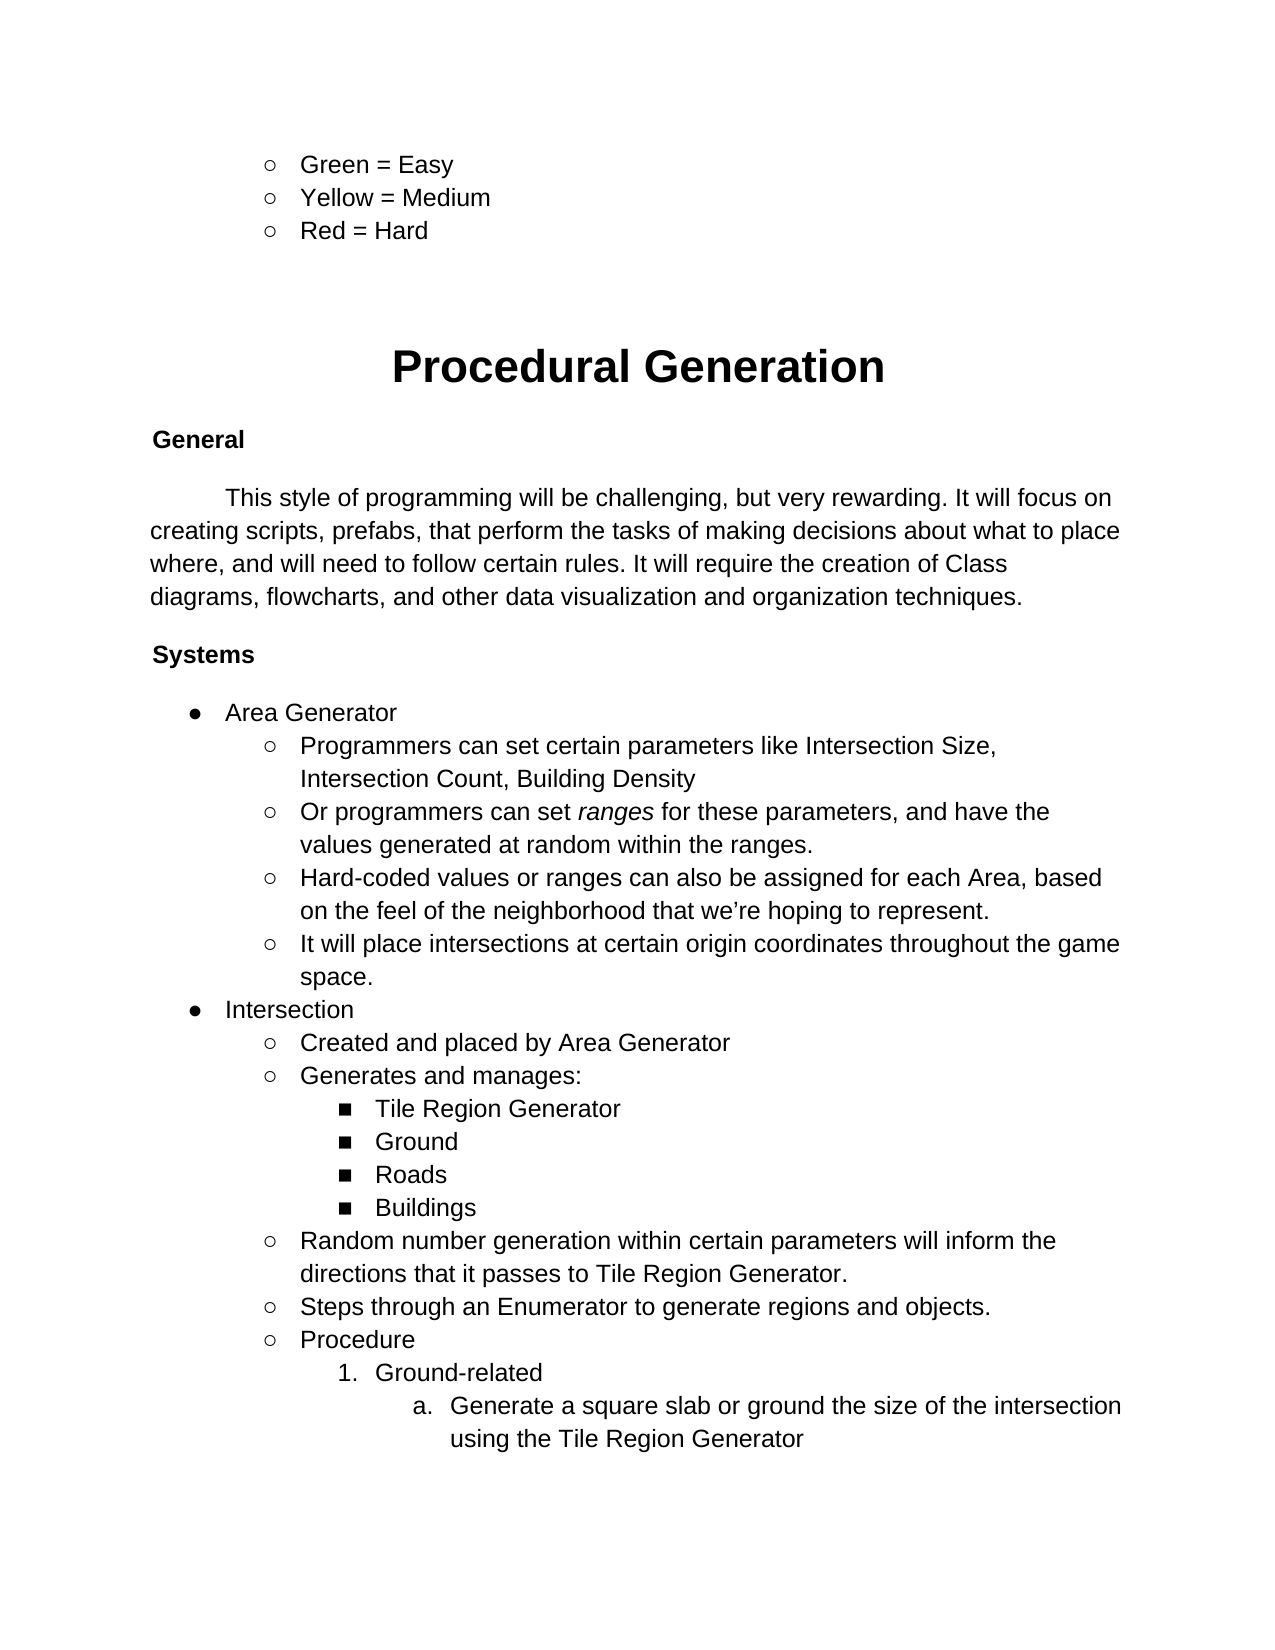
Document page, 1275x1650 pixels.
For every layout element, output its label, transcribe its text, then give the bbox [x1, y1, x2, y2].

list Generate a square slab or ground the size of the intersection using the Tile Region Generator [412, 1391, 1125, 1453]
subtitle Green = Easy [262, 150, 1125, 179]
list Procedure [262, 1325, 1125, 1354]
list Created and placed by Area Generator [262, 1028, 1125, 1057]
text Procedural Generation [150, 339, 1125, 392]
list Ground [337, 1127, 1125, 1156]
list Steps through an Enumerator to generate regions and objects. [262, 1292, 1125, 1321]
text Systems [150, 640, 1125, 668]
list Hard-coded values or ranges can also be assigned for each Area, based on the feel of the neighborhood that we’re hoping to represent. [262, 863, 1125, 925]
list Area Generator [187, 698, 1125, 727]
text This style of programming will be challenging, but very rewarding. It will focus on creating scripts, prefabs, that perform the tasks of making decisions about what to place where, and will need to follow certain rules. It will require the creation of Class diagrams, flowcharts, and other data visualization and organization techniques. [150, 483, 1125, 611]
text General [150, 425, 1125, 453]
list Intersection [187, 995, 1125, 1024]
subtitle Red = Hard [262, 216, 1125, 245]
list Tile Region Generator [337, 1094, 1125, 1123]
list Programmers can set certain parameters like Intersection Size, Intersection Count, Building Density [262, 731, 1125, 793]
list Or programmers can set ranges for these parameters, and have the values generated at random within the ranges. [262, 797, 1125, 859]
list It will place intersections at certain origin coordinates throughout the game space. [262, 929, 1125, 991]
list Ground-related [337, 1358, 1125, 1387]
subtitle Yellow = Medium [262, 183, 1125, 212]
list Buildings [337, 1193, 1125, 1222]
list Roads [337, 1160, 1125, 1189]
list Generates and manages: [262, 1061, 1125, 1090]
list Random number generation within certain parameters will inform the directions that it passes to Tile Region Generator. [262, 1226, 1125, 1288]
